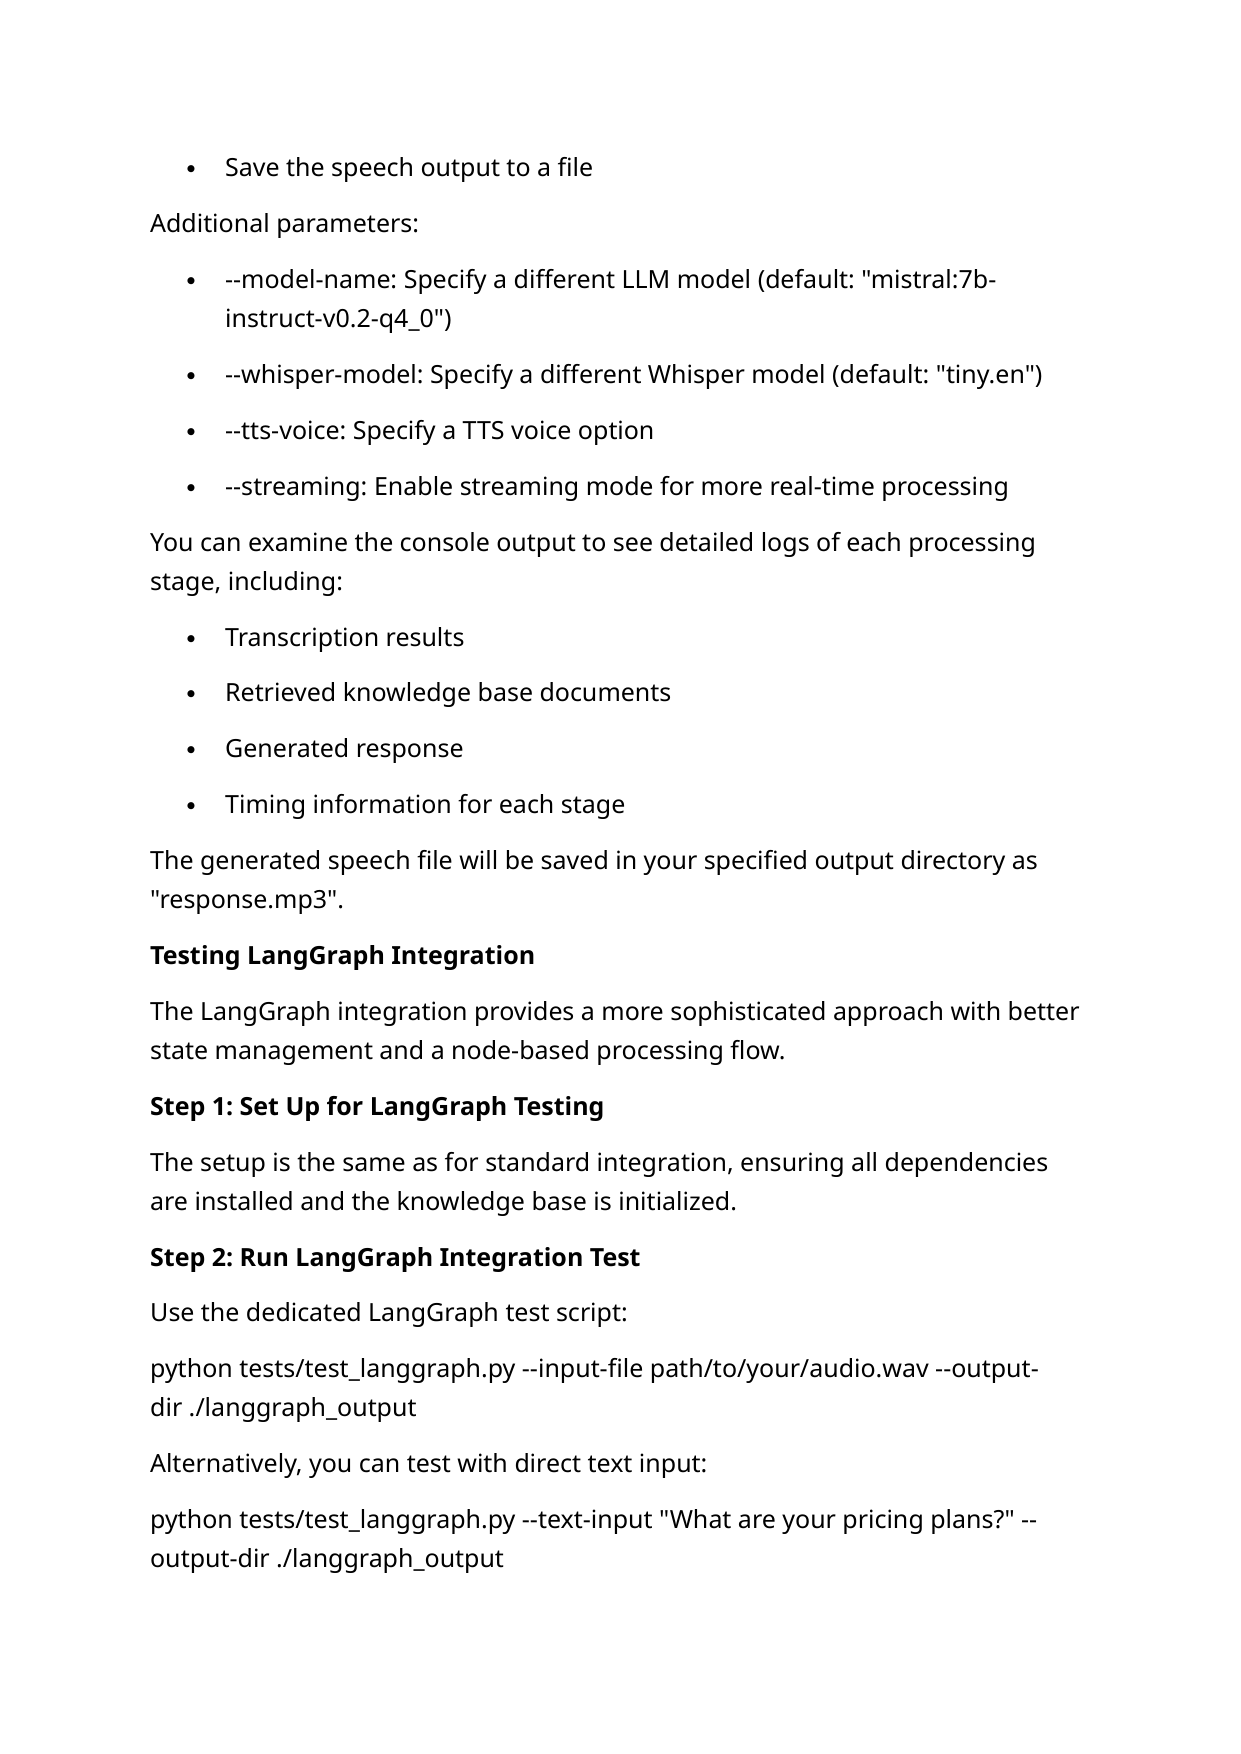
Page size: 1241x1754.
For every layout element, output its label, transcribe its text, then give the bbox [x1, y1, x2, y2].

list Timing information for each stage [187, 787, 1090, 821]
text python tests/test_langgraph.py --text-input "What are your pricing plans?" --output-dir ./langgraph_output [150, 1502, 1090, 1575]
list Save the speech output to a file [187, 150, 1090, 184]
text Additional parameters: [150, 206, 1090, 240]
list --whisper-model: Specify a different Whisper model (default: "tiny.en") [187, 357, 1090, 391]
text Alternatively, you can test with direct text input: [150, 1446, 1090, 1480]
text The LangGraph integration provides a more sophisticated approach with better state management and a node-based processing flow. [150, 993, 1090, 1067]
text Testing LangGraph Integration [150, 937, 1090, 972]
list --model-name: Specify a different LLM model (default: "mistral:7b-instruct-v0.2-q4_0") [187, 262, 1090, 335]
list Generated response [187, 731, 1090, 765]
list --tts-voice: Specify a TTS voice option [187, 412, 1090, 447]
list --streaming: Enable streaming mode for more real-time processing [187, 468, 1090, 502]
text Step 1: Set Up for LangGraph Testing [150, 1088, 1090, 1122]
text The generated speech file will be saved in your specified output directory as "response.mp3". [150, 842, 1090, 916]
text python tests/test_langgraph.py --input-file path/to/your/audio.wav --output-dir ./langgraph_output [150, 1351, 1090, 1424]
text The setup is the same as for standard integration, ensuring all dependencies are installed and the knowledge base is initialized. [150, 1144, 1090, 1217]
list Retrieved knowledge base documents [187, 675, 1090, 709]
text Use the dedicated LangGraph test script: [150, 1295, 1090, 1329]
list Transcription results [187, 619, 1090, 653]
text You can examine the console output to see detailed logs of each processing stage, including: [150, 524, 1090, 597]
text Step 2: Run LangGraph Integration Test [150, 1239, 1090, 1273]
